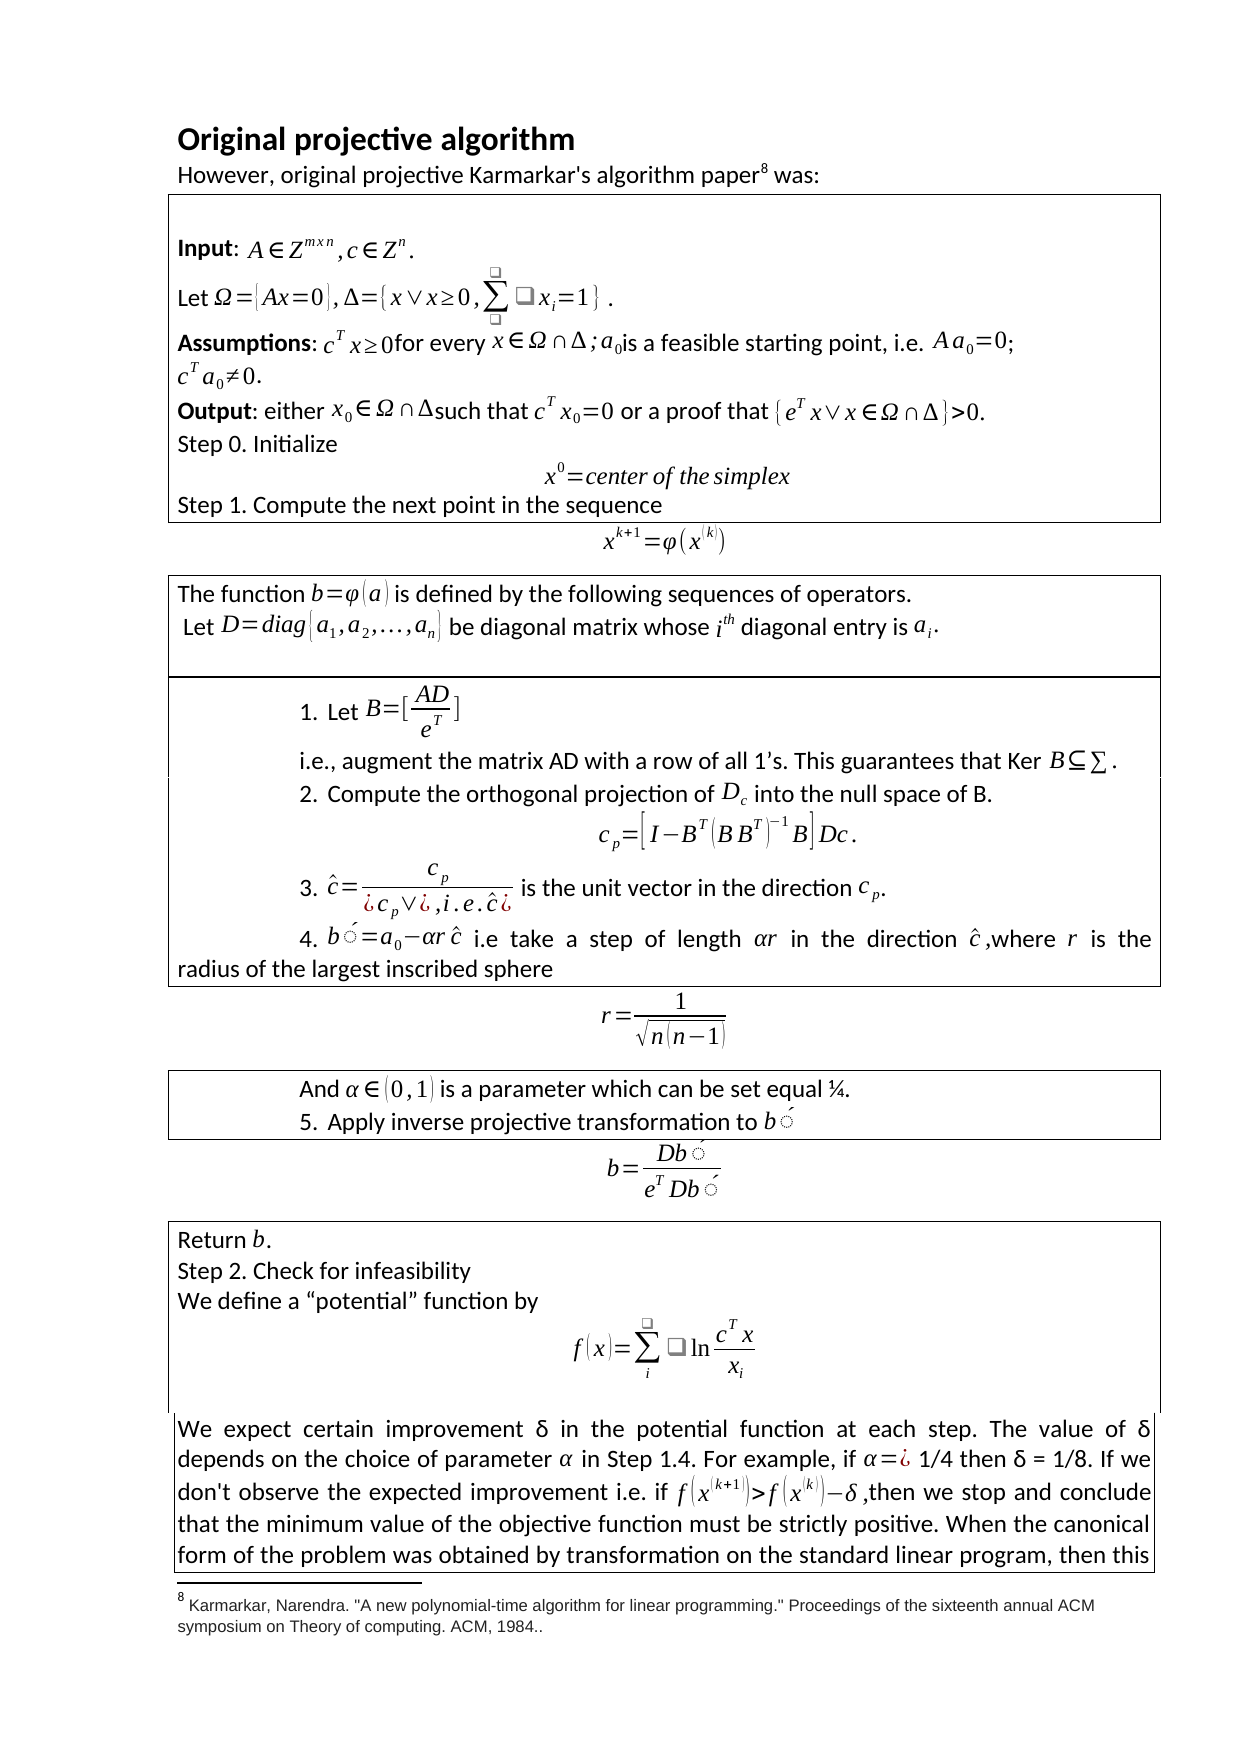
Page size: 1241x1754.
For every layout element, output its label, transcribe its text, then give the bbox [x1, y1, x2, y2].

text Input: [169, 229, 1160, 263]
list Let [169, 678, 1160, 745]
text i.e., augment the matrix AD with a row of all 1’s. This guarantees that Ker [169, 745, 1160, 777]
text We define a “potential” function by [177, 1285, 1152, 1316]
text The function is defined by the following sequences of operators. [169, 576, 1160, 609]
text Output: either such that or a proof that [177, 393, 1152, 428]
text Let . [169, 264, 1160, 327]
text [174, 1409, 1155, 1572]
text Original projective algorithm [177, 118, 1152, 159]
list Compute the orthogonal projection of into the null space of B. [169, 777, 1160, 811]
text Step 0. Initialize [177, 428, 1152, 458]
text However, original projective Karmarkar's algorithm paper was: [177, 159, 1152, 189]
text Step 2. Check for infeasibility [177, 1255, 1152, 1285]
list Apply inverse projective transformation to [169, 1106, 1160, 1139]
list is the unit vector in the direction . [169, 854, 1160, 922]
text . [177, 358, 1152, 393]
text Assumptions: for every is a feasible starting point, i.e. ; [177, 327, 1152, 358]
list i.e take a step of length in the direction where is the radius of the largest inscribed sphere [169, 922, 1160, 986]
text And is a parameter which can be set equal ¼. [169, 1071, 1160, 1106]
text Step 1. Compute the next point in the sequence [169, 486, 1160, 522]
text Let be diagonal matrix whose diagonal entry is [177, 609, 1152, 643]
text Return . [169, 1222, 1160, 1255]
